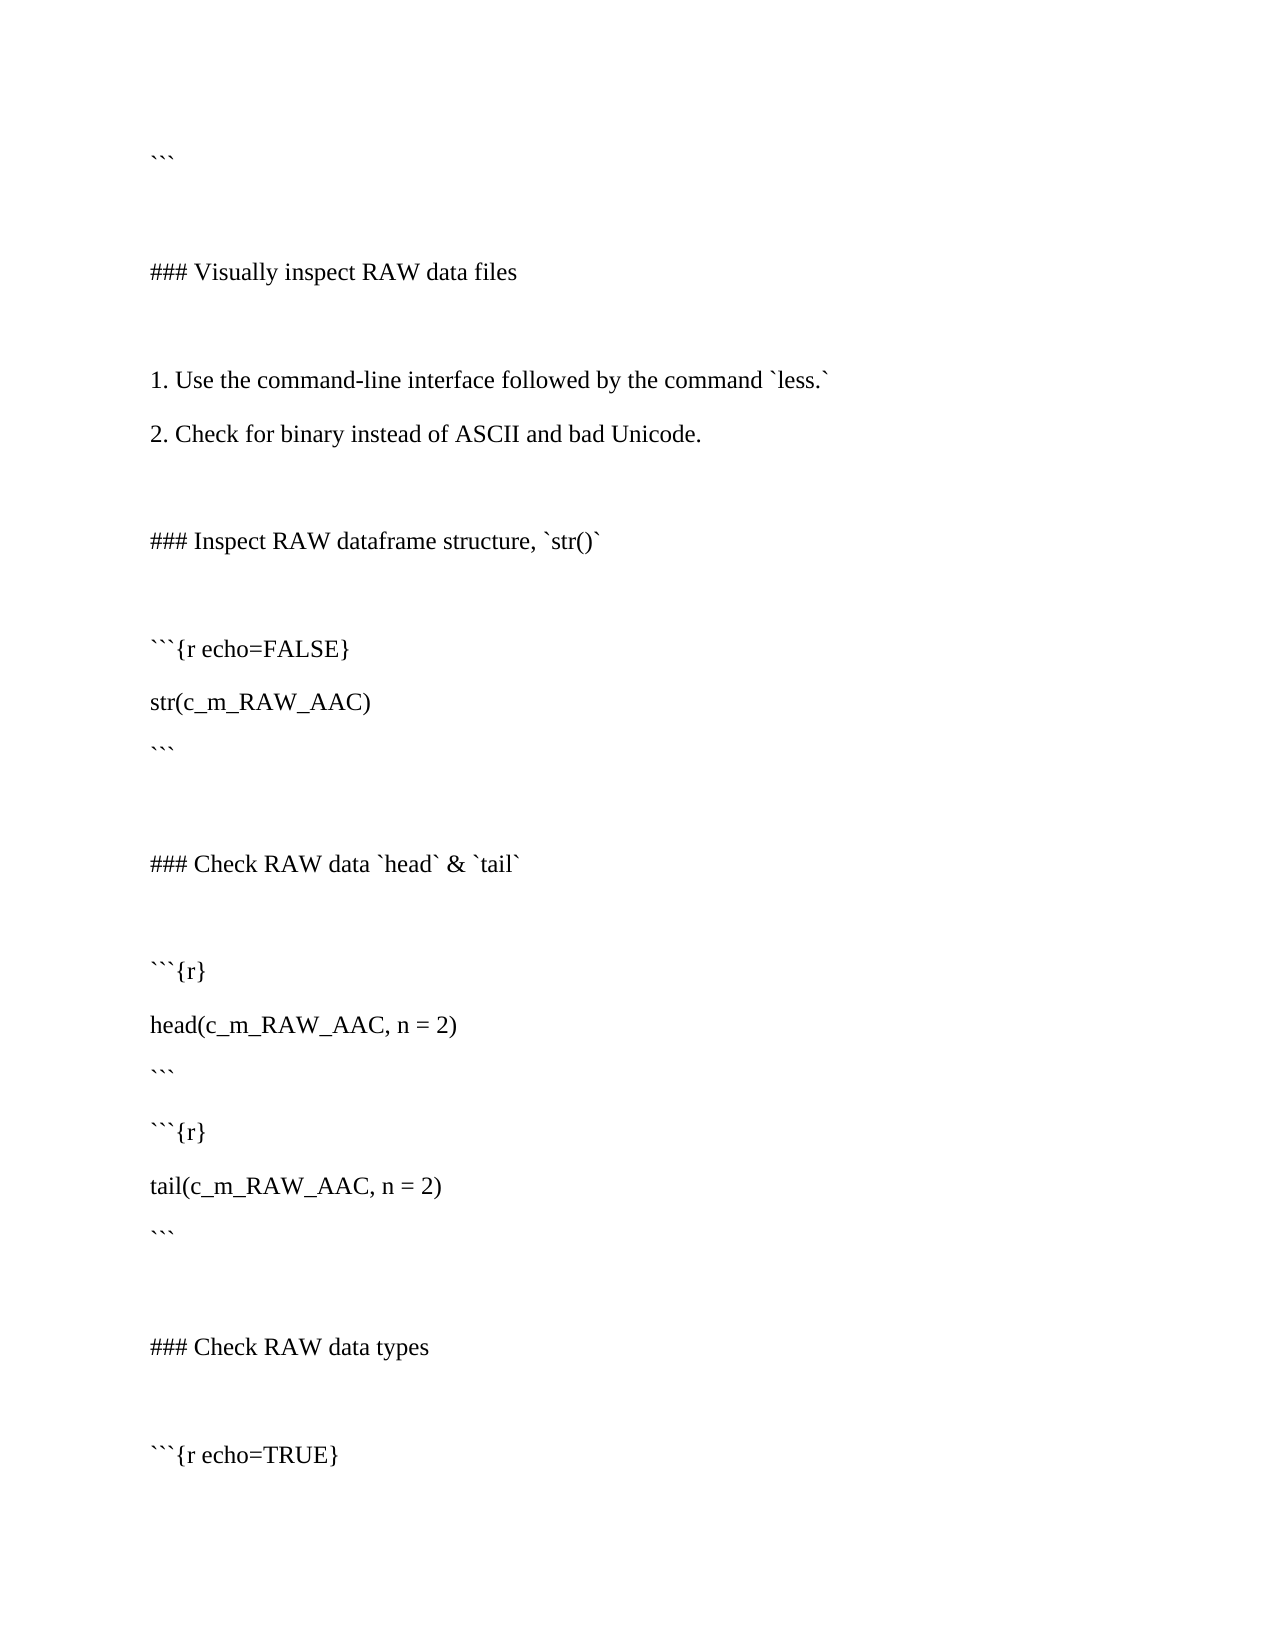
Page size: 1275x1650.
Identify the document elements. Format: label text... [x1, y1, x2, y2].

text ```{r} [150, 1117, 1125, 1146]
text ```{r echo=FALSE} [150, 634, 1125, 662]
text ```{r} [150, 956, 1125, 985]
text ### Inspect RAW dataframe structure, `str()` [150, 526, 1125, 555]
text 2. Check for binary instead of ASCII and bad Unicode. [150, 419, 1125, 447]
text ### Visually inspect RAW data files [150, 257, 1125, 286]
text ``` [150, 741, 1125, 770]
text 1. Use the command-line interface followed by the command `less.` [150, 365, 1125, 394]
text tail(c_m_RAW_AAC, n = 2) [150, 1171, 1125, 1200]
text ### Check RAW data `head` & `tail` [150, 849, 1125, 877]
text str(c_m_RAW_AAC) [150, 687, 1125, 716]
text ``` [150, 1064, 1125, 1092]
text ```{r echo=TRUE} [150, 1440, 1125, 1469]
text ``` [150, 150, 1125, 179]
text ``` [150, 1225, 1125, 1254]
text head(c_m_RAW_AAC, n = 2) [150, 1010, 1125, 1039]
text ### Check RAW data types [150, 1332, 1125, 1361]
